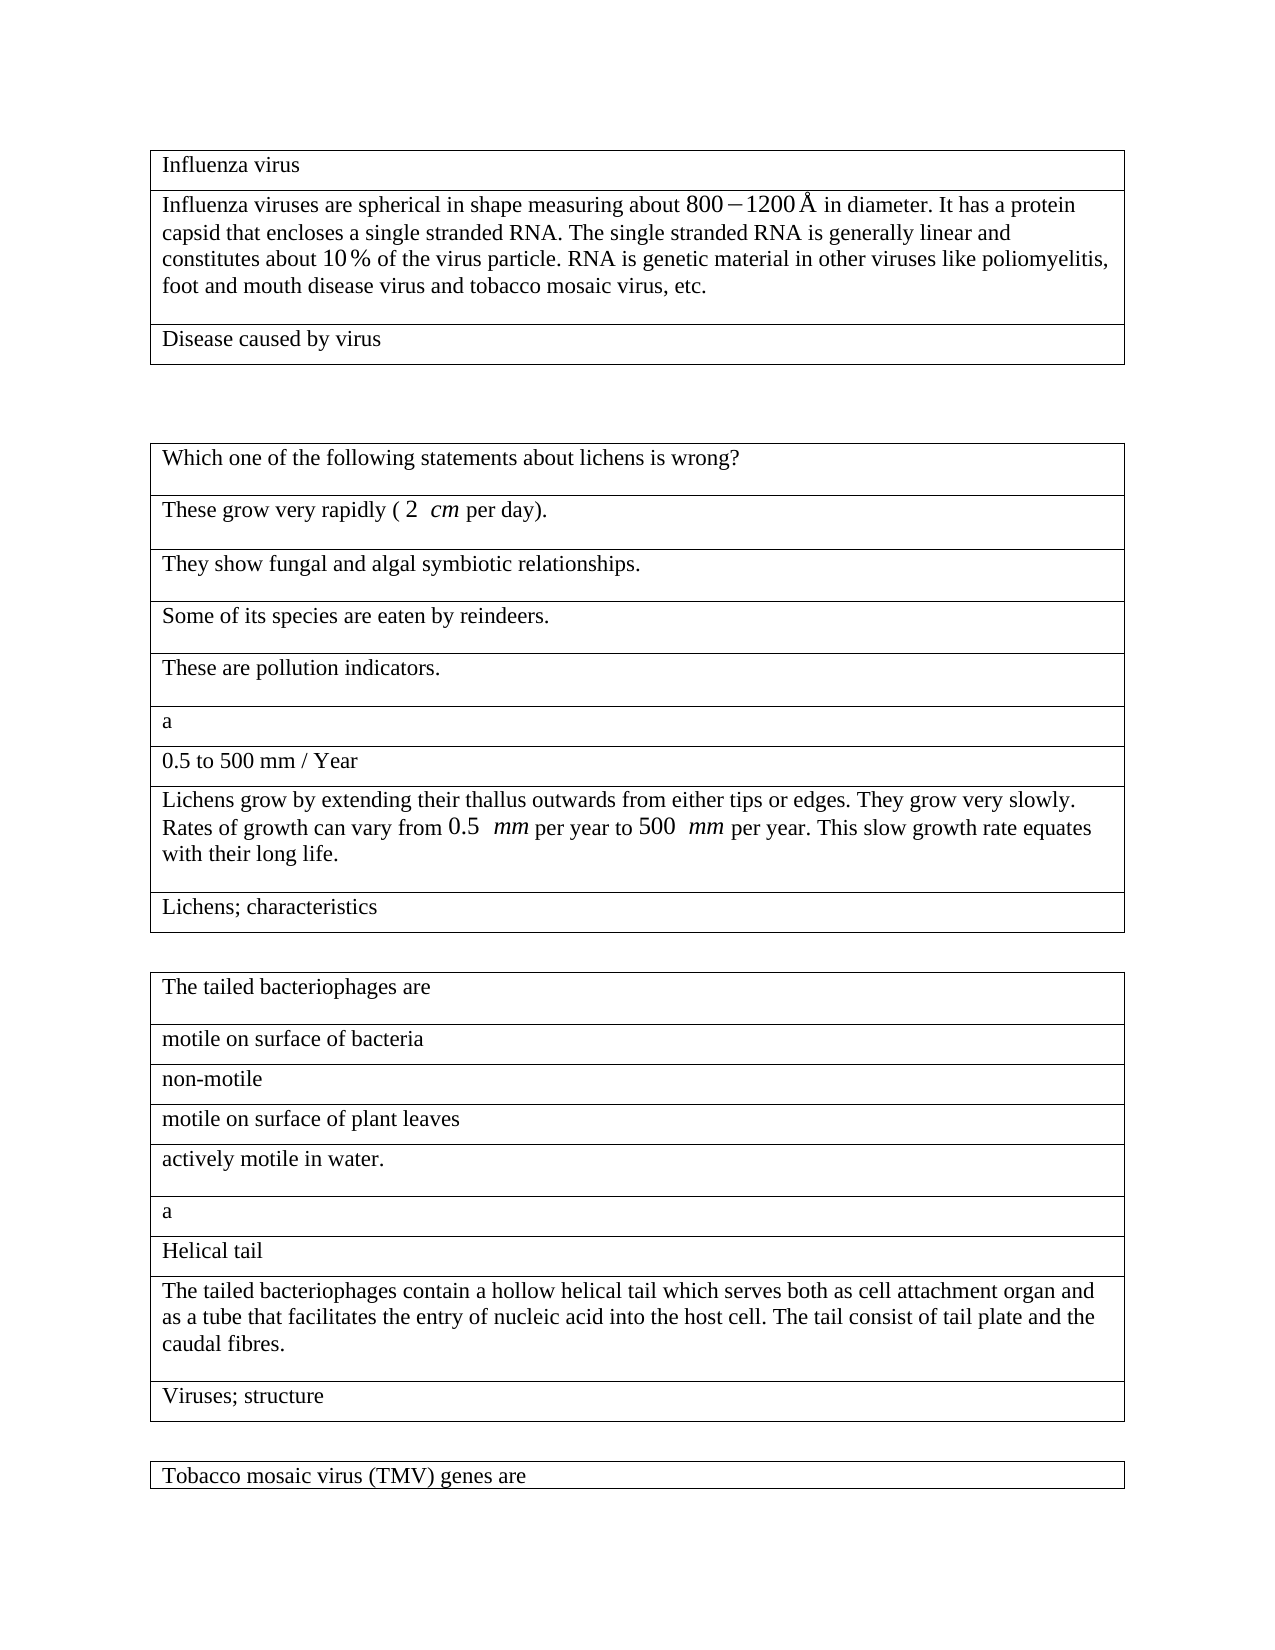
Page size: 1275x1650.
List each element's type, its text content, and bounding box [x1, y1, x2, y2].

table_cell These are pollution indicators. [151, 654, 1124, 706]
table_cell These grow very rapidly ( per day). [151, 496, 1124, 548]
table_header Which one of the following statements about lichens is wrong? [151, 444, 1124, 495]
table_cell Influenza viruses are spherical in shape measuring about in diameter. It has a protein capsid that encloses a single stranded RNA. The single stranded RNA is generally linear and constitutes about of the virus particle. RNA is genetic material in other viruses like poliomyelitis, foot and mouth disease virus and tobacco mosaic virus, etc. [151, 191, 1124, 324]
table_cell motile on surface of plant leaves [151, 1105, 1124, 1144]
table_cell Lichens; characteristics [151, 893, 1124, 932]
table_cell motile on surface of bacteria [151, 1025, 1124, 1064]
table_header The tailed bacteriophages are [151, 973, 1124, 1024]
table_cell The tailed bacteriophages contain a hollow helical tail which serves both as cell attachment organ and as a tube that facilitates the entry of nucleic acid into the host cell. The tail consist of tail plate and the caudal fibres. [151, 1277, 1124, 1381]
table_cell Disease caused by virus [151, 325, 1124, 364]
table_cell Lichens grow by extending their thallus outwards from either tips or edges. They grow very slowly. Rates of growth can vary from per year to per year. This slow growth rate equates with their long life. [151, 787, 1124, 892]
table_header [151, 1462, 1124, 1488]
table_cell Some of its species are eaten by reindeers. [151, 602, 1124, 653]
table_cell Viruses; structure [151, 1382, 1124, 1421]
table_cell a [151, 1197, 1124, 1236]
table_cell 0.5 to 500 mm / Year [151, 747, 1124, 786]
table_cell Helical tail [151, 1237, 1124, 1276]
table_cell a [151, 707, 1124, 746]
table_cell non-motile [151, 1065, 1124, 1104]
table_cell Influenza virus [151, 151, 1124, 190]
table_cell actively motile in water. [151, 1145, 1124, 1196]
table_cell They show fungal and algal symbiotic relationships. [151, 550, 1124, 601]
